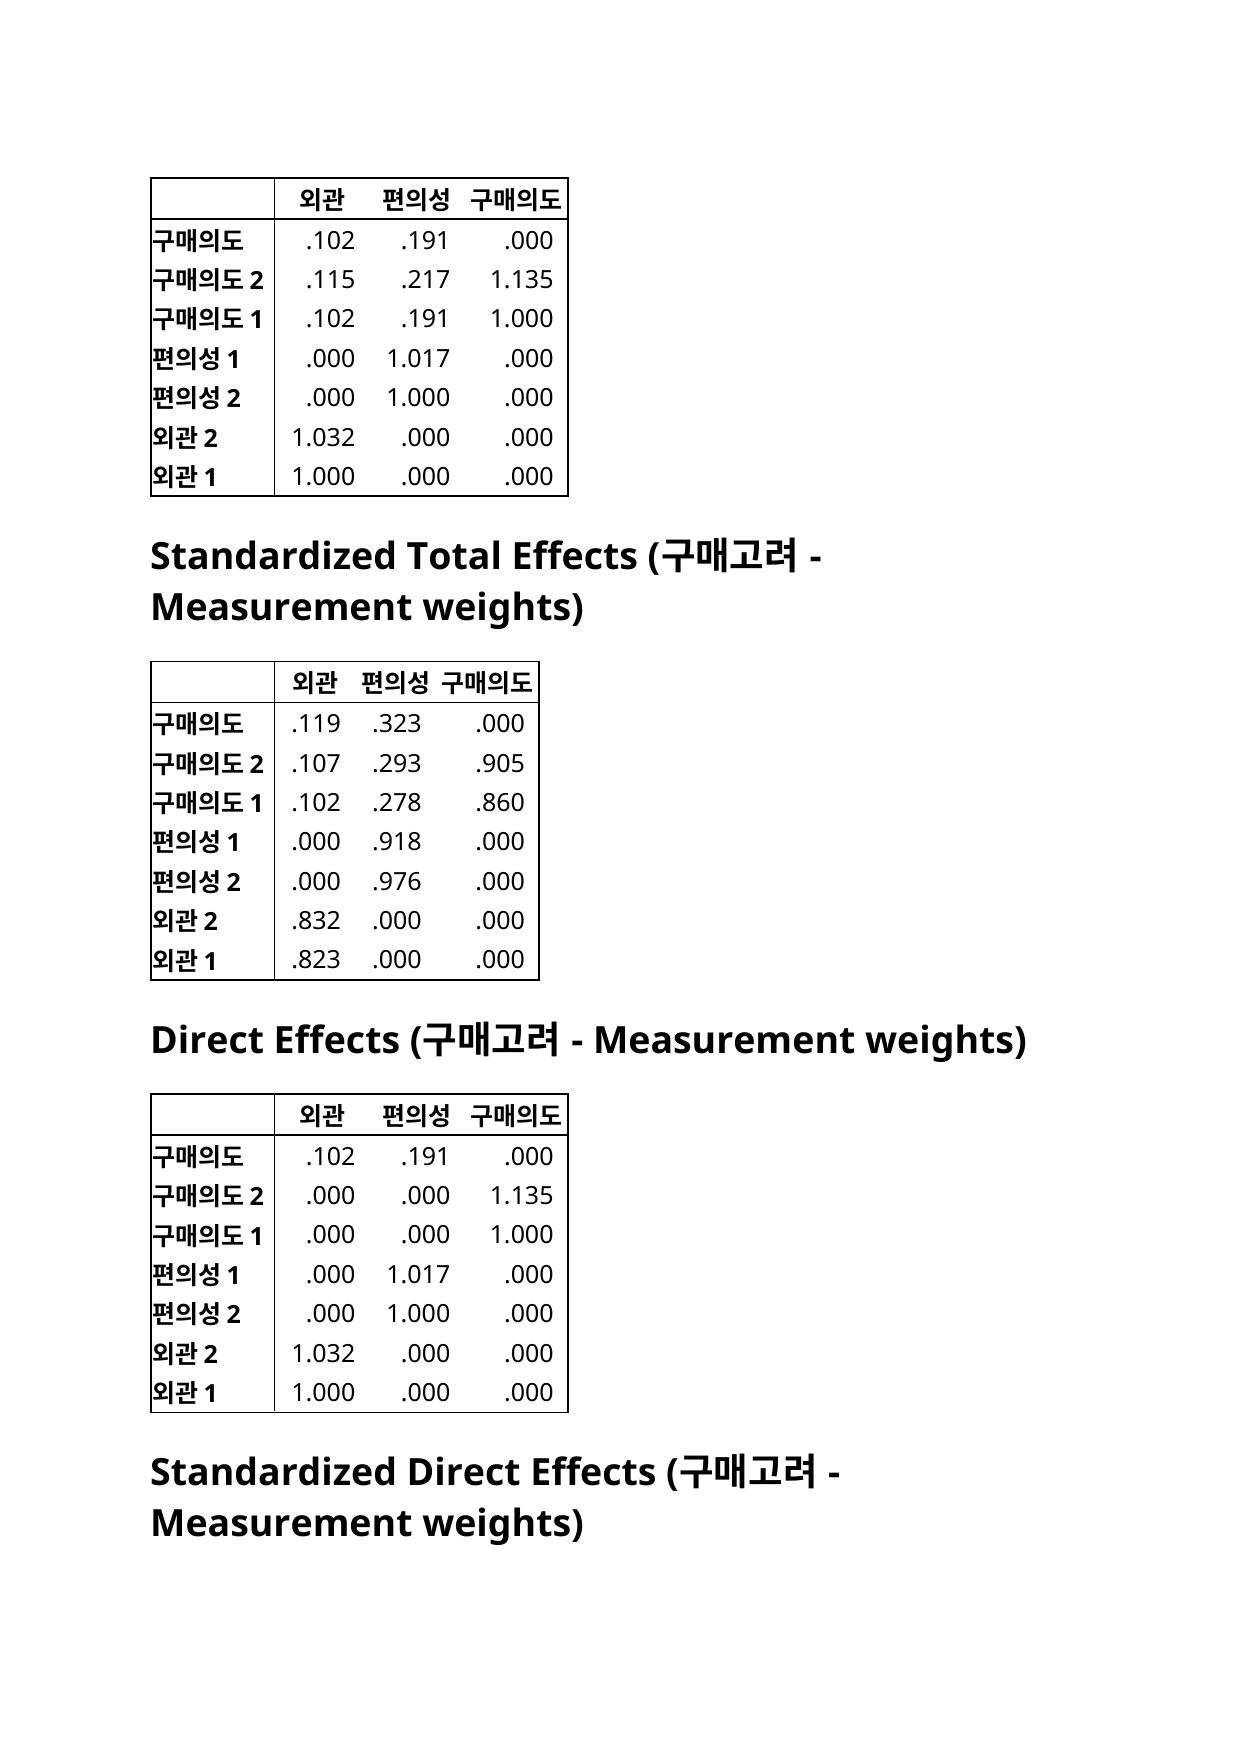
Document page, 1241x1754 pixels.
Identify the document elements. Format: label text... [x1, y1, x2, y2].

subtitle Standardized Direct Effects (구매고려 - Measurement weights) [150, 1442, 1090, 1548]
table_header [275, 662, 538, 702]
subtitle Standardized Total Effects (구매고려 - Measurement weights) [150, 526, 1090, 632]
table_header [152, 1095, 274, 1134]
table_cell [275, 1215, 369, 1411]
subtitle Direct Effects (구매고려 - Measurement weights) [150, 1009, 1090, 1064]
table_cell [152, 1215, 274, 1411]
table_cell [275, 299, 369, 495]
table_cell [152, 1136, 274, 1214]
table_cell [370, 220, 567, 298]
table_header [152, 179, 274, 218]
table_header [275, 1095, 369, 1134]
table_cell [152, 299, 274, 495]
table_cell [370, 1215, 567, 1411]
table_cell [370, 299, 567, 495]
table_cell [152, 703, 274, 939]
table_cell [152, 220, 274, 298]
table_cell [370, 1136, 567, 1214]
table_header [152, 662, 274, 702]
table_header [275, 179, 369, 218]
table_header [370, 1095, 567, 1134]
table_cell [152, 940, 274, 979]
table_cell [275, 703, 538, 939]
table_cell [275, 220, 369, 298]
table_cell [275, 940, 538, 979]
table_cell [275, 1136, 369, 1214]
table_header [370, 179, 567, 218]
